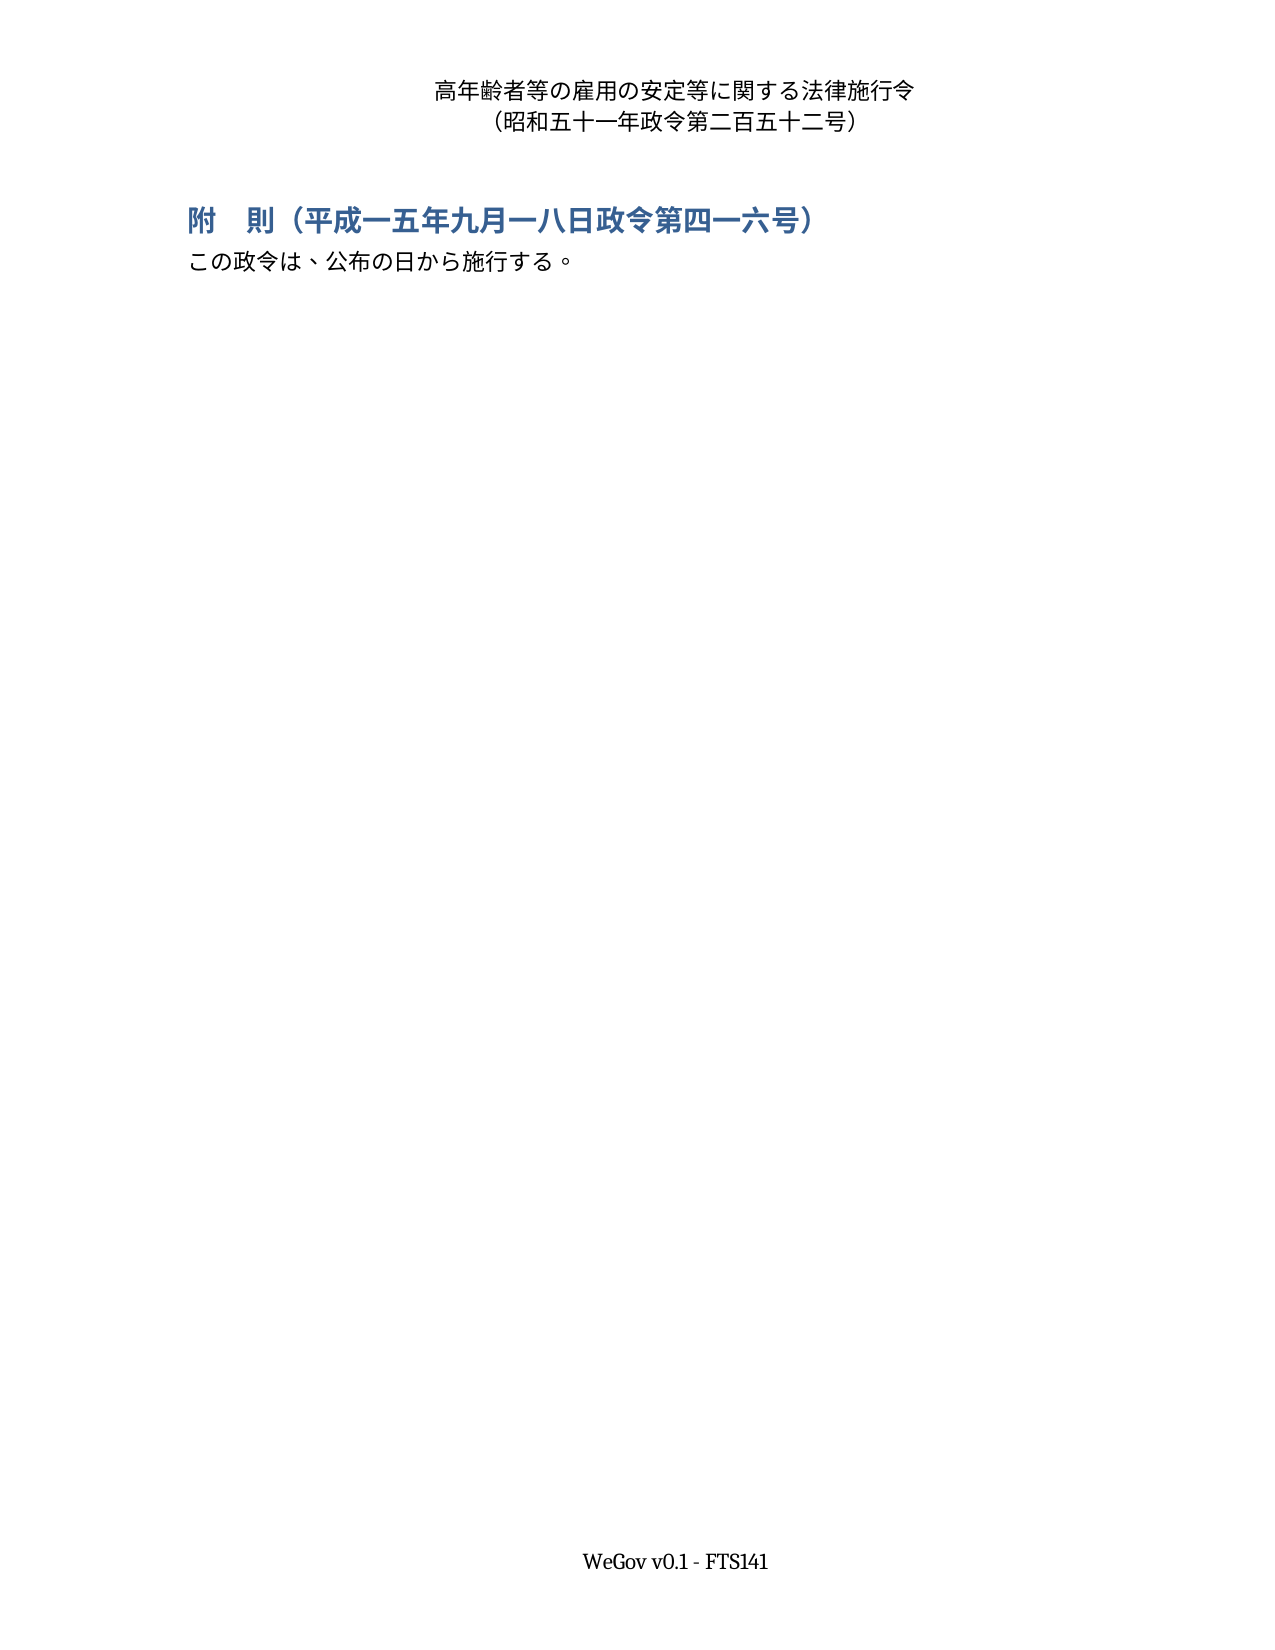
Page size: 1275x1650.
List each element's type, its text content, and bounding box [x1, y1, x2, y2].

text この政令は、公布の日から施行する。 [187, 246, 1087, 277]
subtitle 附 則（平成一五年九月一八日政令第四一六号） [187, 200, 1087, 240]
